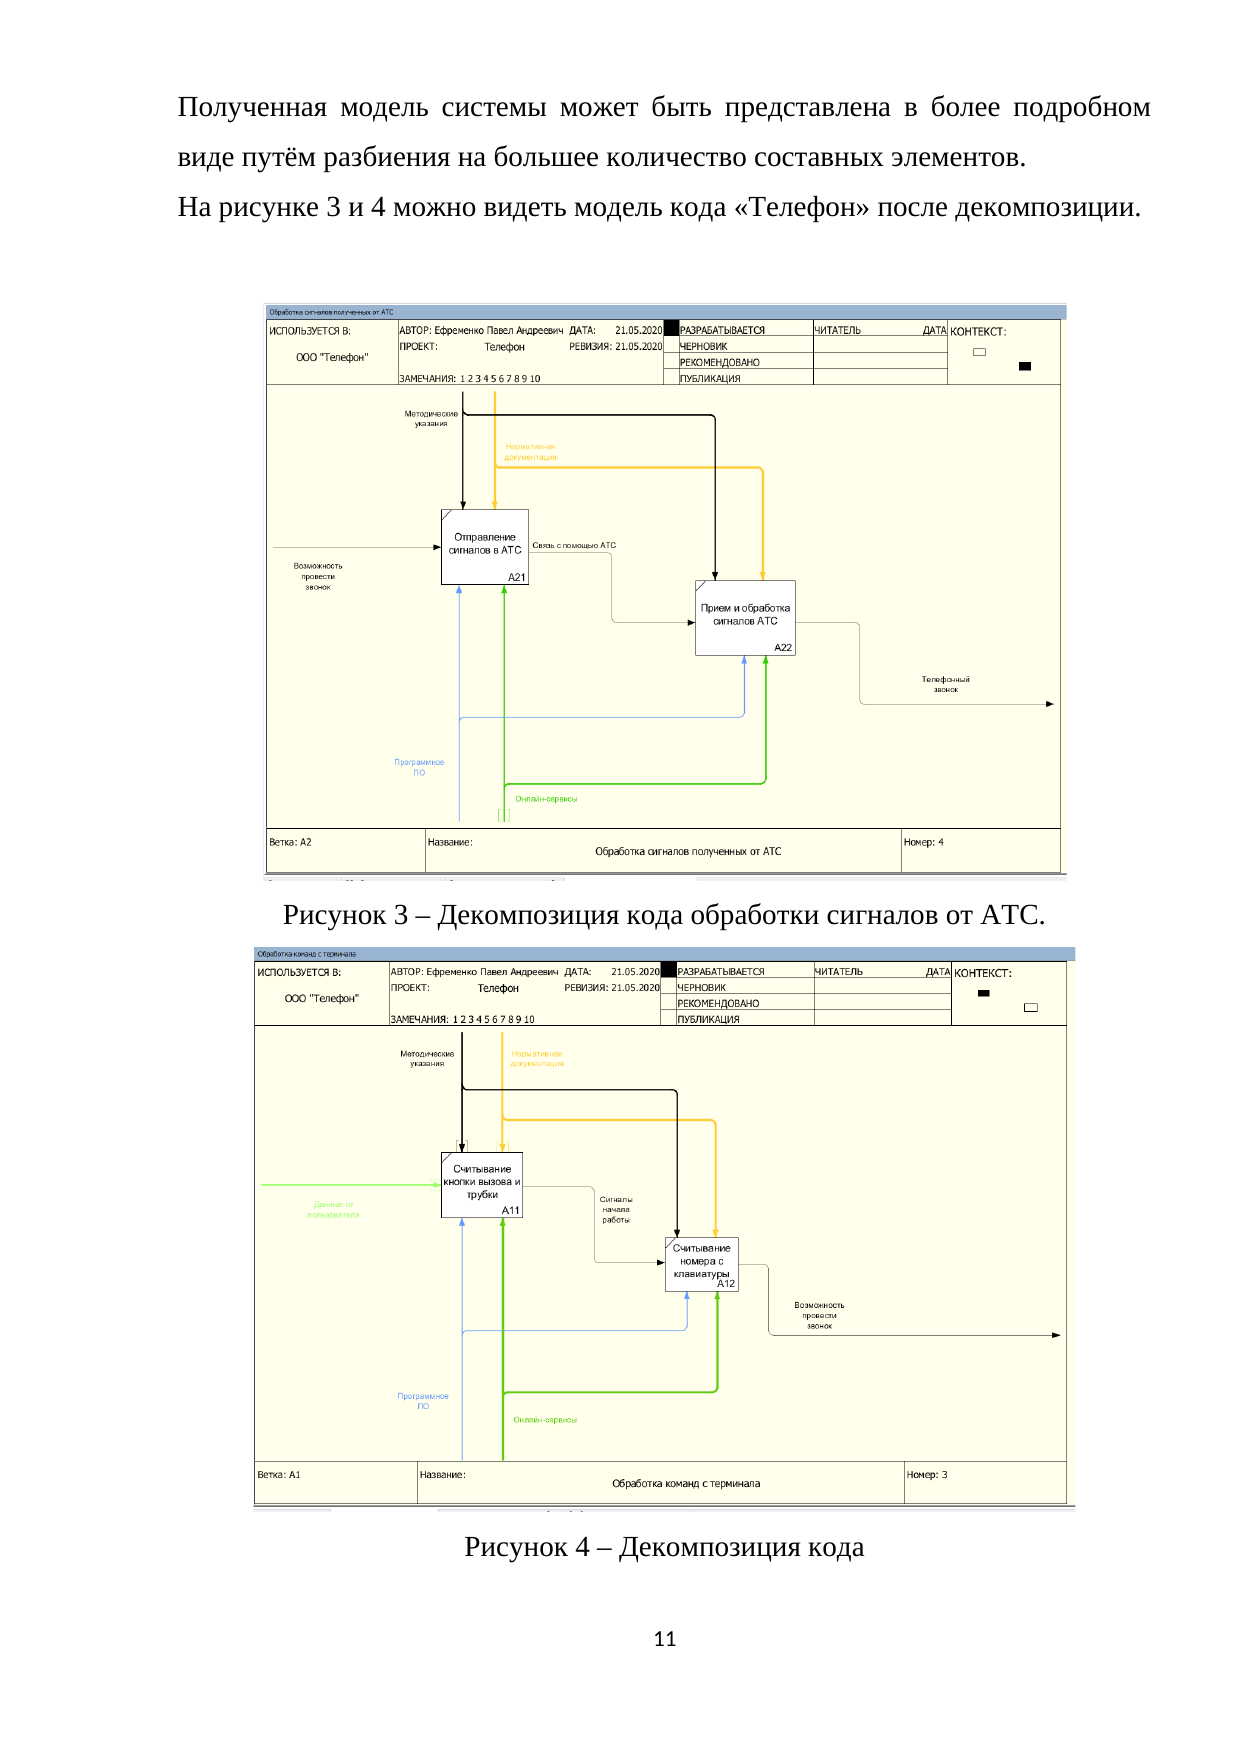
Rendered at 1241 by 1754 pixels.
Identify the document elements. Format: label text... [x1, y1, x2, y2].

text На рисунке 3 и 4 можно видеть модель кода «Телефон» после декомпозиции. [177, 189, 1152, 223]
picture [253, 947, 1076, 1512]
text Рисунок 4 – Декомпозиция кода [177, 1529, 1152, 1562]
text Рисунок 3 – Декомпозиция кода обработки сигналов от АТС. [177, 897, 1152, 931]
text Полученная модель системы может быть представлена в более подробном виде путём разбиения на большее количество составных элементов. [177, 89, 1152, 172]
picture [261, 302, 1067, 881]
